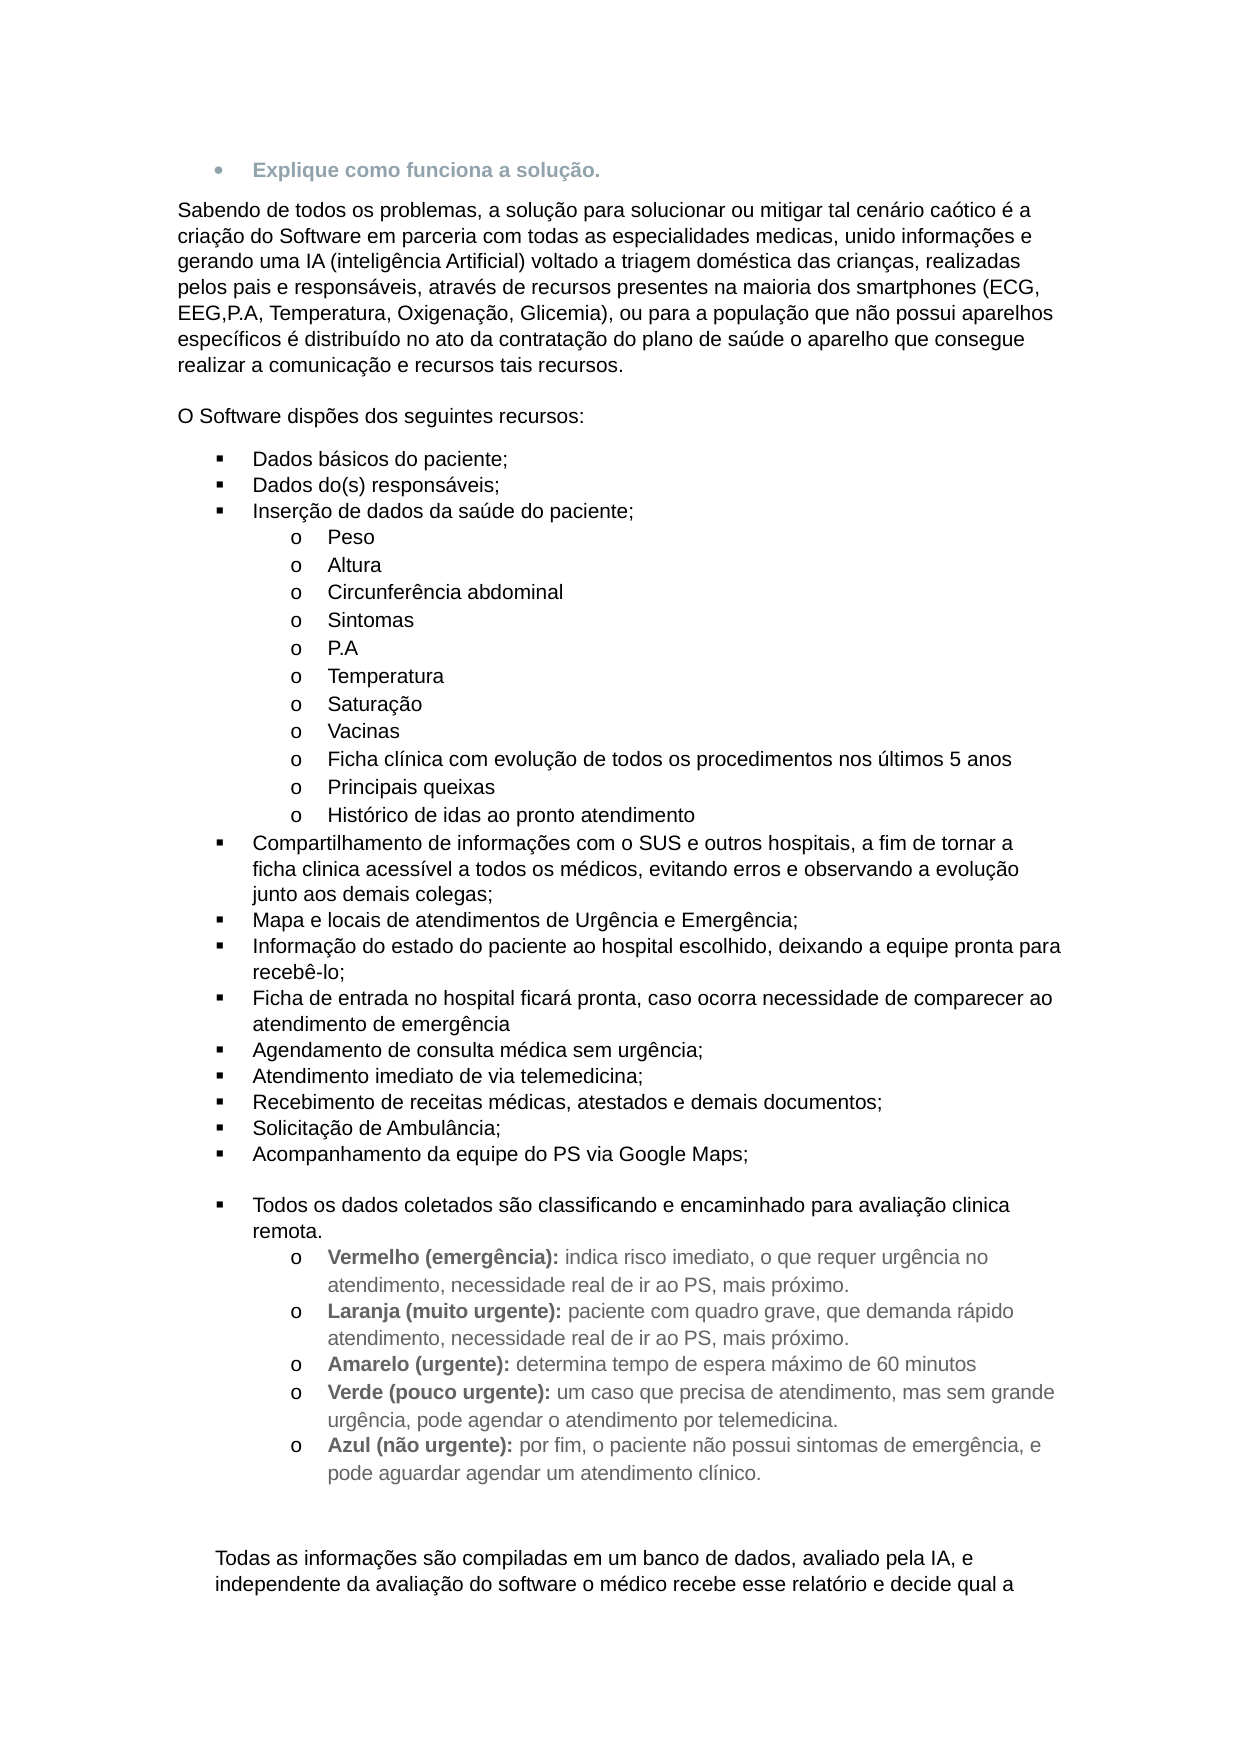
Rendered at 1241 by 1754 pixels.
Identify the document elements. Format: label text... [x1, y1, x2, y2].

list Principais queixas [290, 775, 1063, 801]
list Inserção de dados da saúde do paciente; [215, 499, 1063, 523]
list Explique como funciona a solução. [215, 148, 1063, 182]
list Peso [290, 524, 1063, 550]
text Sabendo de todos os problemas, a solução para solucionar ou mitigar tal cenário caótico é a criação do Software em parceria com todas as especialidades medicas, unido informações e gerando uma IA (inteligência Artificial) voltado a triagem doméstica das crianças, realizadas pelos pais e responsáveis, através de recursos presentes na maioria dos smartphones (ECG, EEG,P.A, Temperatura, Oxigenação, Glicemia), ou para a população que não possui aparelhos específicos é distribuído no ato da contratação do plano de saúde o aparelho que consegue realizar a comunicação e recursos tais recursos. O Software dispões dos seguintes recursos: [177, 198, 1063, 428]
list Vermelho (emergência): indica risco imediato, o que requer urgência no atendimento, necessidade real de ir ao PS, mais próximo. [290, 1245, 1063, 1297]
list Ficha de entrada no hospital ficará pronta, caso ocorra necessidade de comparecer ao atendimento de emergência [215, 986, 1063, 1036]
list P.A [290, 636, 1063, 662]
list Compartilhamento de informações com o SUS e outros hospitais, a fim de tornar a ficha clinica acessível a todos os médicos, evitando erros e observando a evolução junto aos demais colegas; [215, 831, 1063, 906]
list Temperatura [290, 664, 1063, 689]
list Vacinas [290, 719, 1063, 745]
list Altura [290, 552, 1063, 578]
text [215, 1546, 1063, 1596]
list Histórico de idas ao pronto atendimento [290, 803, 1063, 828]
list Dados do(s) responsáveis; [215, 473, 1063, 497]
list Dados básicos do paciente; [215, 447, 1063, 471]
list Mapa e locais de atendimentos de Urgência e Emergência; [215, 908, 1063, 932]
list Amarelo (urgente): determina tempo de espera máximo de 60 minutos [290, 1352, 1063, 1378]
list Agendamento de consulta médica sem urgência; [215, 1038, 1063, 1062]
list Recebimento de receitas médicas, atestados e demais documentos; [215, 1089, 1063, 1113]
list Verde (pouco urgente): um caso que precisa de atendimento, mas sem grande urgência, pode agendar o atendimento por telemedicina. [290, 1380, 1063, 1431]
list Acompanhamento da equipe do PS via Google Maps; [215, 1141, 1063, 1165]
list Azul (não urgente): por fim, o paciente não possui sintomas de emergência, e pode aguardar agendar um atendimento clínico. [290, 1433, 1063, 1485]
list Atendimento imediato de via telemedicina; [215, 1063, 1063, 1088]
list Circunferência abdominal [290, 580, 1063, 606]
list Sintomas [290, 608, 1063, 634]
list Saturação [290, 691, 1063, 717]
list Informação do estado do paciente ao hospital escolhido, deixando a equipe pronta para recebê-lo; [215, 934, 1063, 984]
list Solicitação de Ambulância; [215, 1115, 1063, 1139]
list Ficha clínica com evolução de todos os procedimentos nos últimos 5 anos [290, 747, 1063, 773]
list Laranja (muito urgente): paciente com quadro grave, que demanda rápido atendimento, necessidade real de ir ao PS, mais próximo. [290, 1298, 1063, 1350]
list Todos os dados coletados são classificando e encaminhado para avaliação clinica remota. [215, 1193, 1063, 1243]
